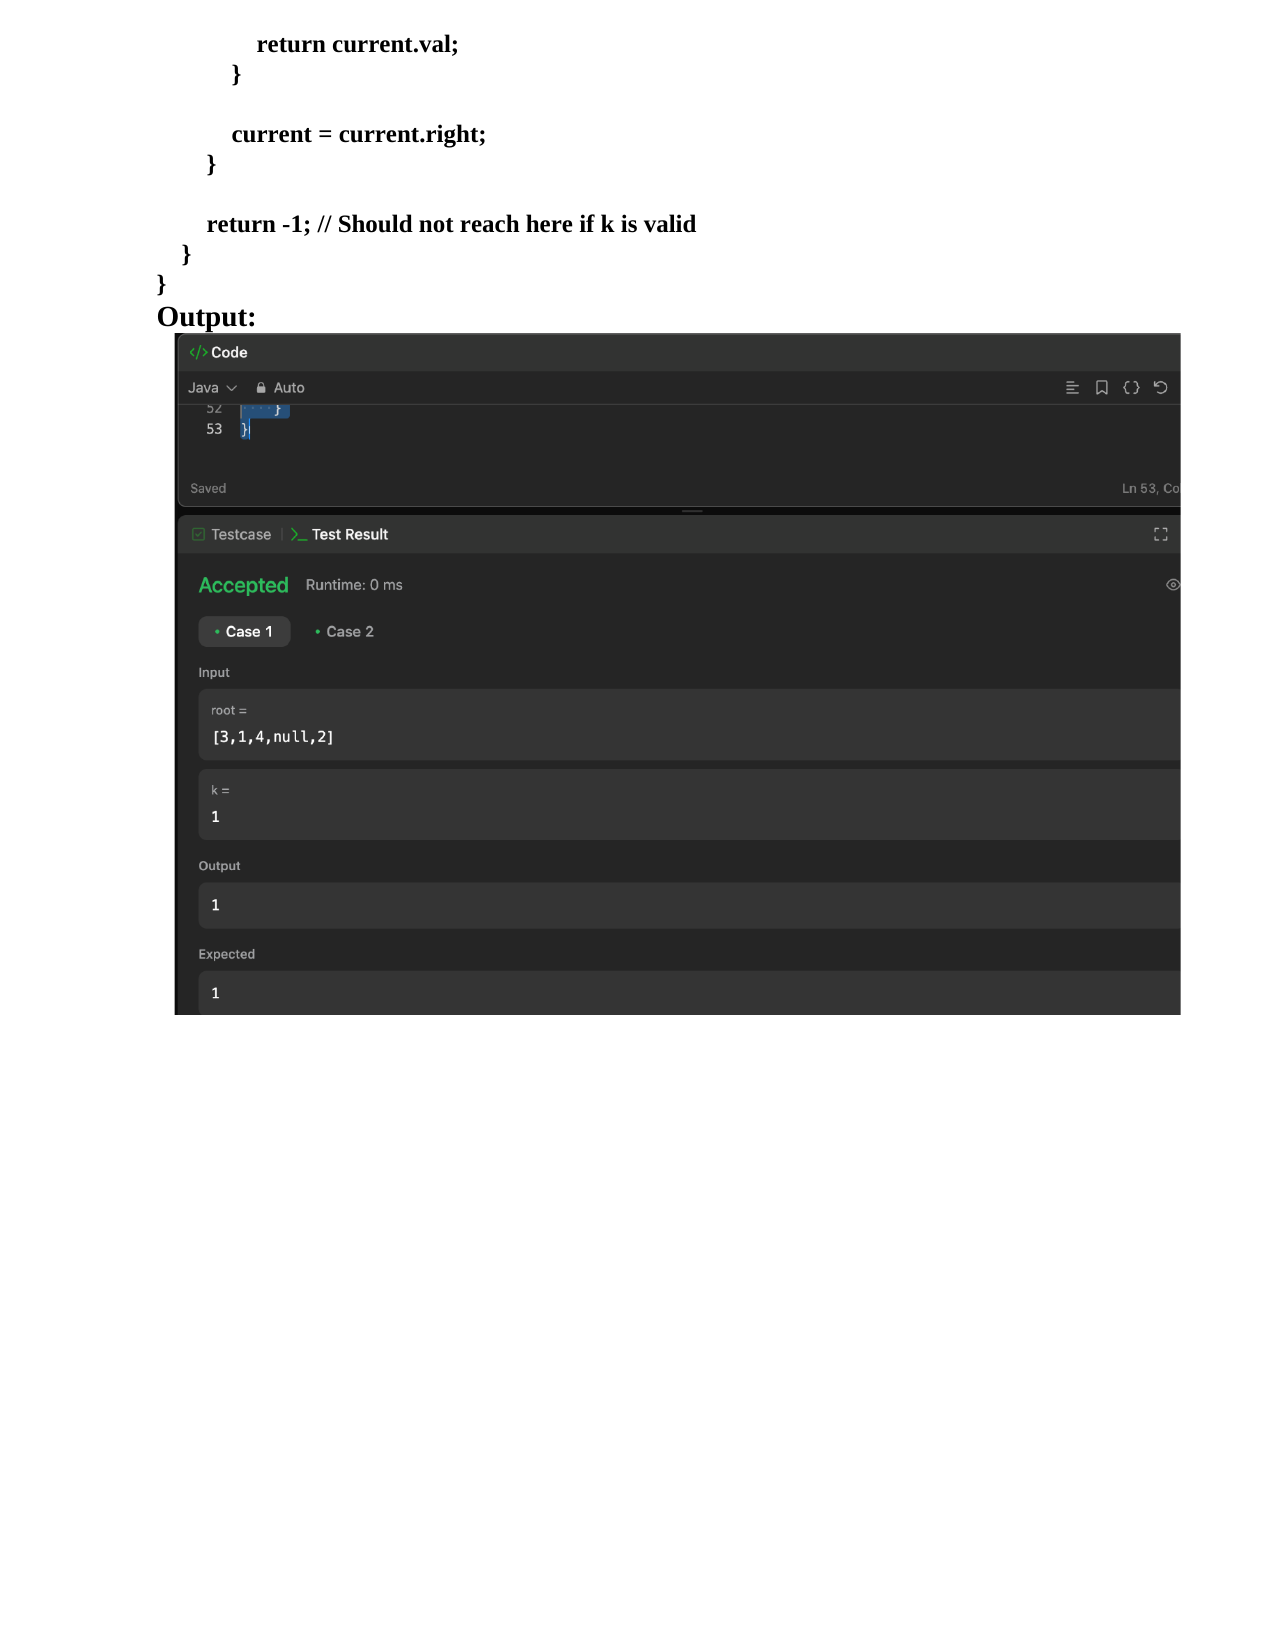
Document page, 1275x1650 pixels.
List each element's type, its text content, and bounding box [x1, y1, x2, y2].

text return -1; // Should not reach here if k is valid [156, 209, 1199, 238]
picture [174, 333, 1181, 1015]
text return current.val; [156, 29, 1199, 58]
text } [156, 59, 1199, 88]
text } [156, 149, 1199, 178]
text current = current.right; [156, 119, 1199, 148]
text } [156, 269, 1199, 297]
text } [156, 239, 1199, 268]
text Output: [156, 299, 1199, 332]
